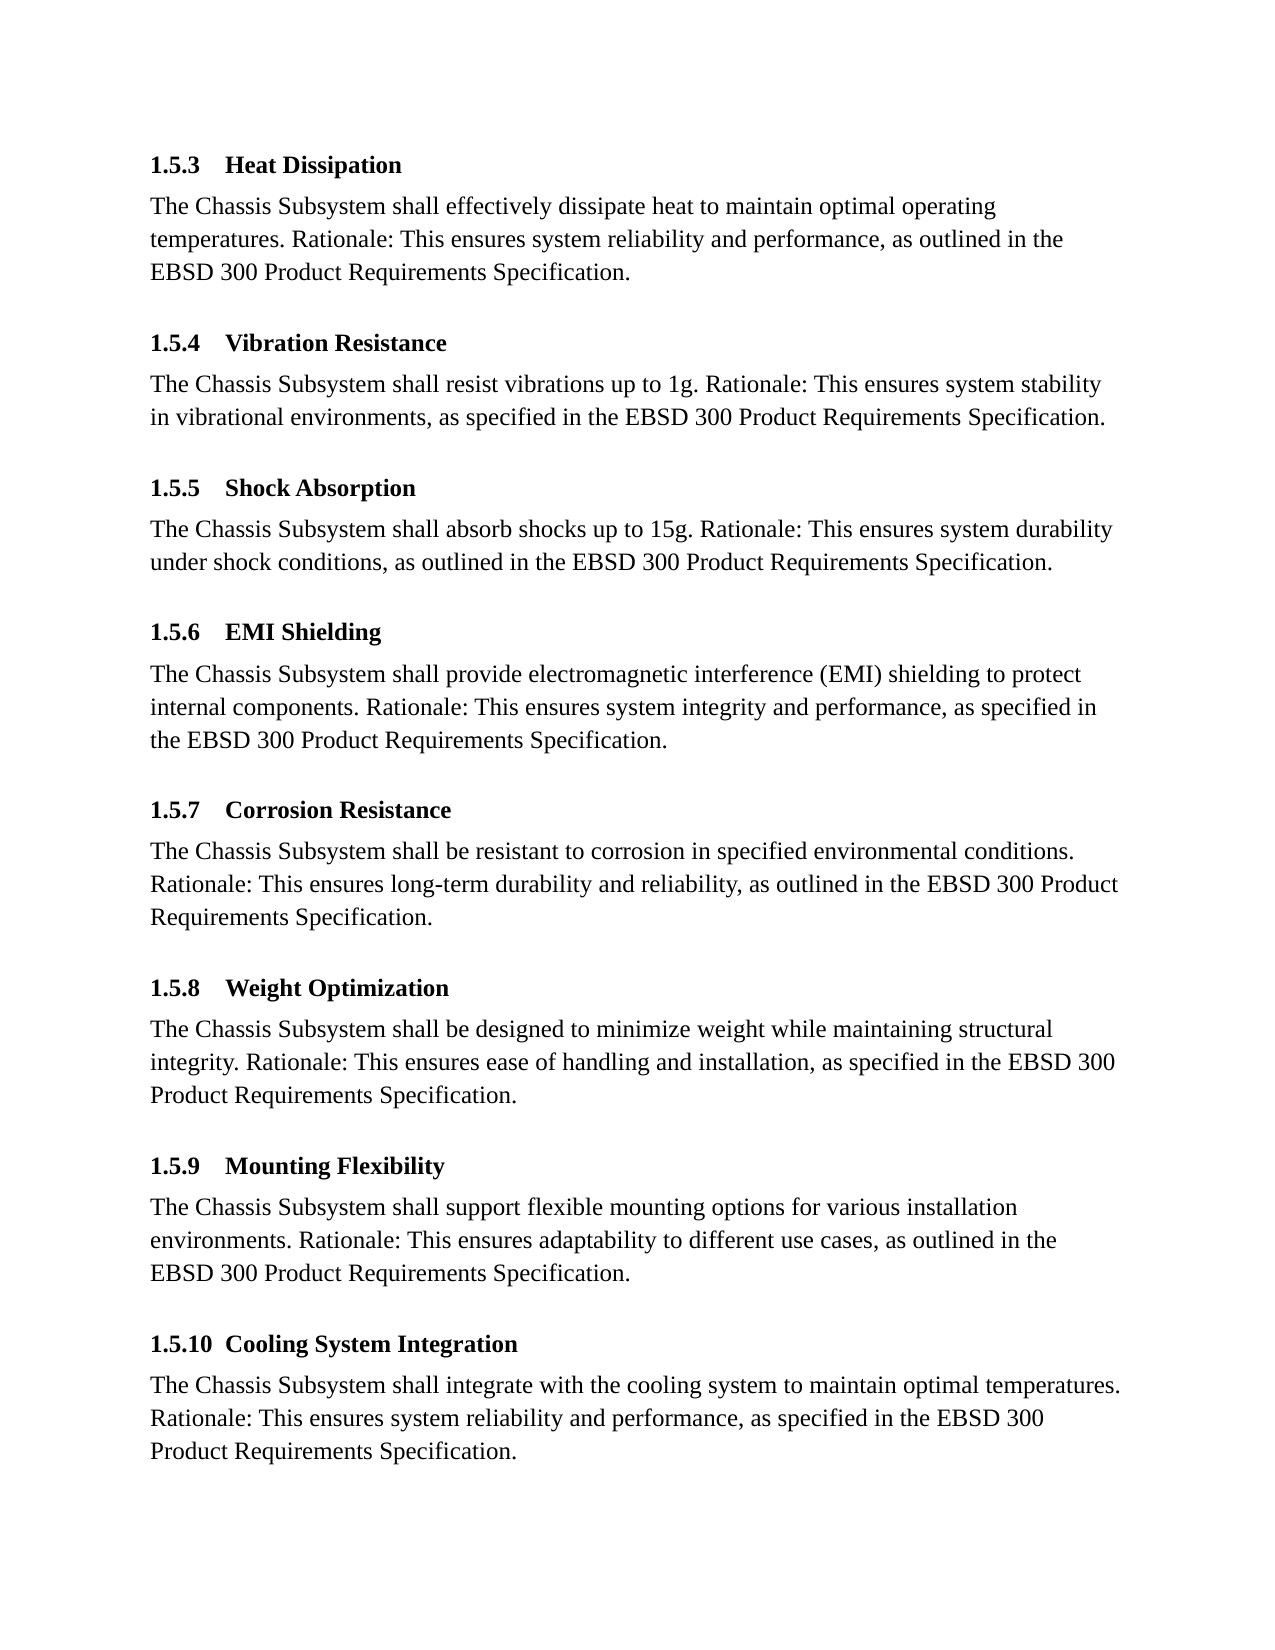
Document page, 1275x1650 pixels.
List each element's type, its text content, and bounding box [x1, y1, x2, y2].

text The Chassis Subsystem shall effectively dissipate heat to maintain optimal operating temperatures. Rationale: This ensures system reliability and performance, as outlined in the EBSD 300 Product Requirements Specification. [150, 191, 1125, 286]
subtitle Heat Dissipation [150, 150, 1125, 179]
text The Chassis Subsystem shall absorb shocks up to 15g. Rationale: This ensures system durability under shock conditions, as outlined in the EBSD 300 Product Requirements Specification. [150, 514, 1125, 576]
text The Chassis Subsystem shall be resistant to corrosion in specified environmental conditions. Rationale: This ensures long-term durability and reliability, as outlined in the EBSD 300 Product Requirements Specification. [150, 836, 1125, 931]
text The Chassis Subsystem shall provide electromagnetic interference (EMI) shielding to protect internal components. Rationale: This ensures system integrity and performance, as specified in the EBSD 300 Product Requirements Specification. [150, 659, 1125, 753]
subtitle Shock Absorption [150, 473, 1125, 501]
subtitle EMI Shielding [150, 617, 1125, 646]
subtitle Cooling System Integration [150, 1329, 1125, 1357]
text The Chassis Subsystem shall resist vibrations up to 1g. Rationale: This ensures system stability in vibrational environments, as specified in the EBSD 300 Product Requirements Specification. [150, 369, 1125, 431]
subtitle Corrosion Resistance [150, 795, 1125, 824]
text The Chassis Subsystem shall integrate with the cooling system to maintain optimal temperatures. Rationale: This ensures system reliability and performance, as specified in the EBSD 300 Product Requirements Specification. [150, 1370, 1125, 1465]
subtitle Weight Optimization [150, 973, 1125, 1002]
text The Chassis Subsystem shall be designed to minimize weight while maintaining structural integrity. Rationale: This ensures ease of handling and installation, as specified in the EBSD 300 Product Requirements Specification. [150, 1014, 1125, 1109]
text The Chassis Subsystem shall support flexible mounting options for various installation environments. Rationale: This ensures adaptability to different use cases, as outlined in the EBSD 300 Product Requirements Specification. [150, 1192, 1125, 1287]
subtitle Vibration Resistance [150, 328, 1125, 357]
subtitle Mounting Flexibility [150, 1151, 1125, 1179]
